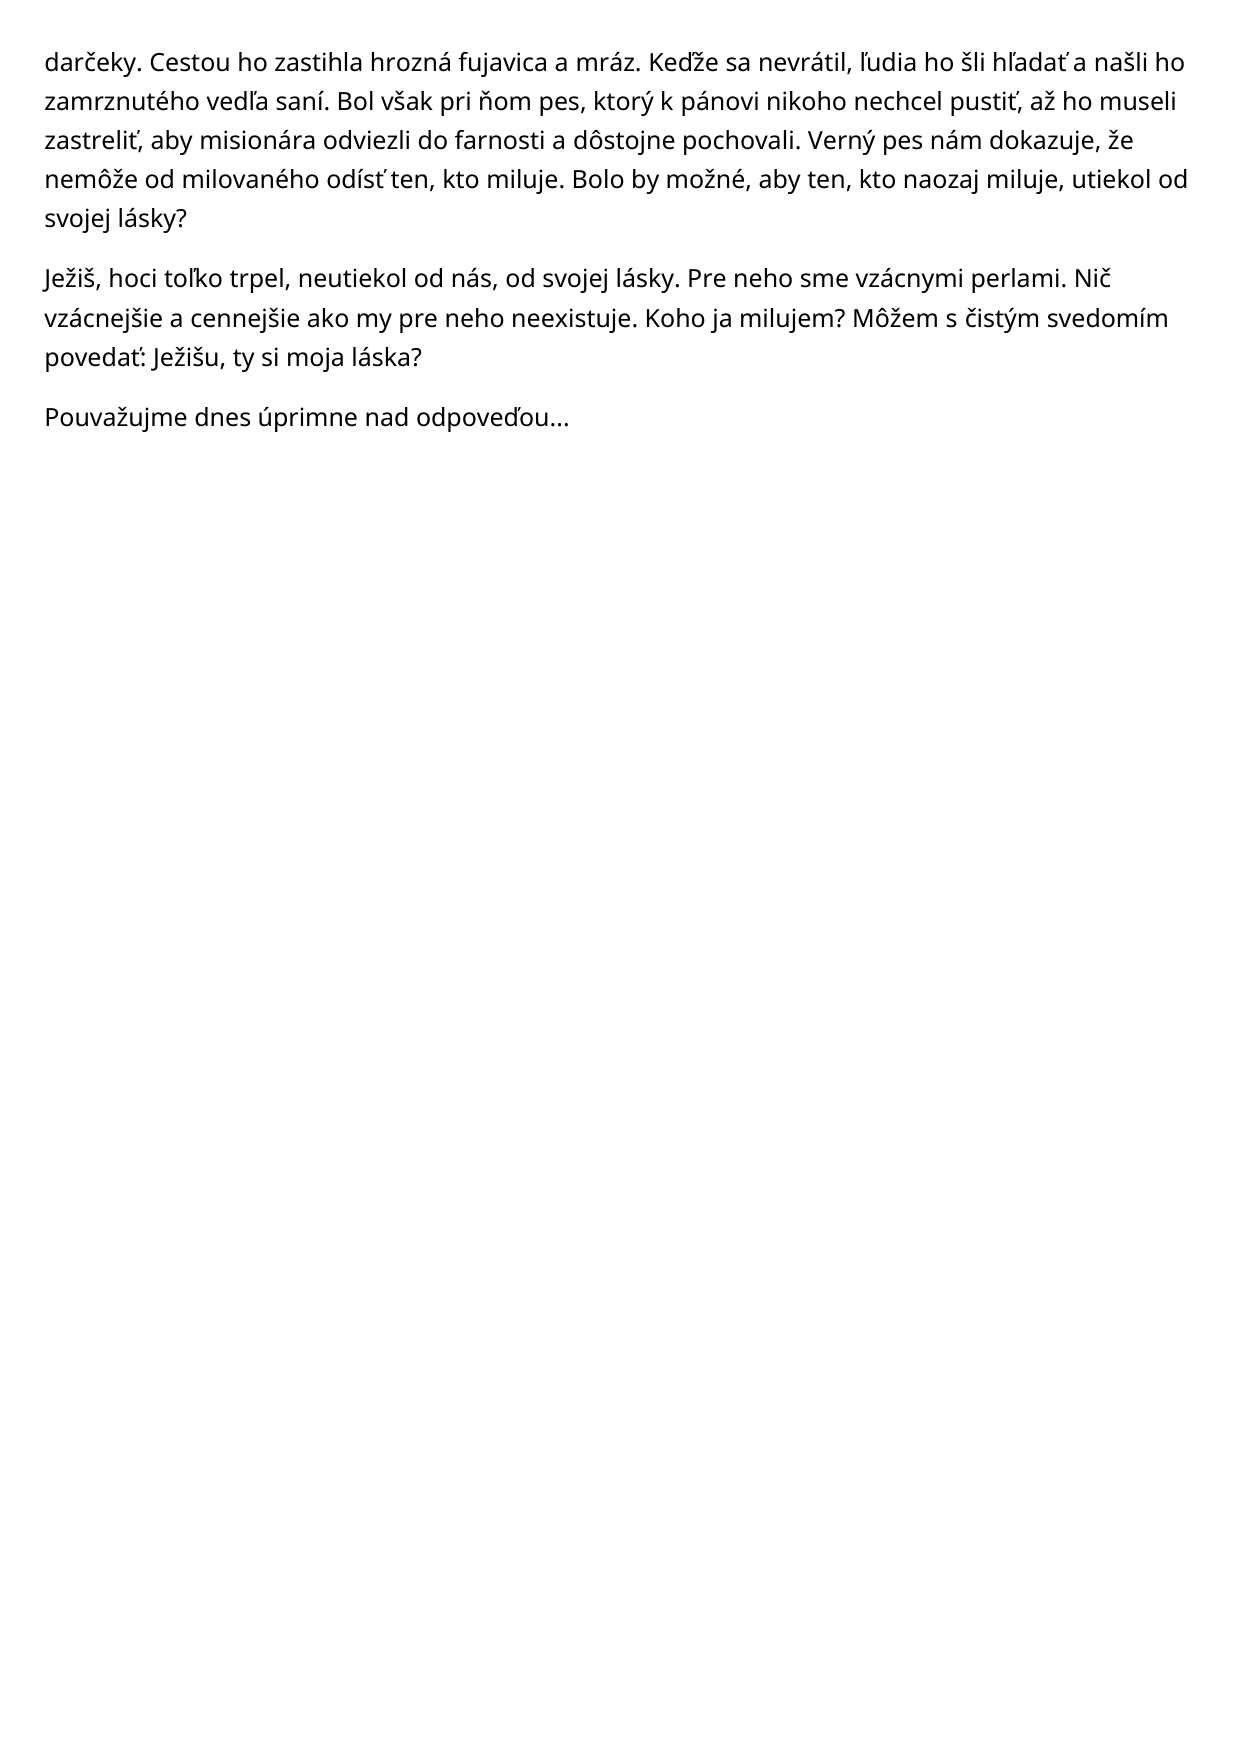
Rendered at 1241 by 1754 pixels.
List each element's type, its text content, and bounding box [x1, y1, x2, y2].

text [44, 44, 1196, 235]
text Ježiš, hoci toľko trpel, neutiekol od nás, od svojej lásky. Pre neho sme vzácnymi perlami. Nič vzácnejšie a cennejšie ako my pre neho neexistuje. Koho ja milujem? Môžem s čistým svedomím povedať: Ježišu, ty si moja láska? [44, 261, 1196, 373]
text Pouvažujme dnes úprimne nad odpoveďou... [44, 399, 1196, 433]
